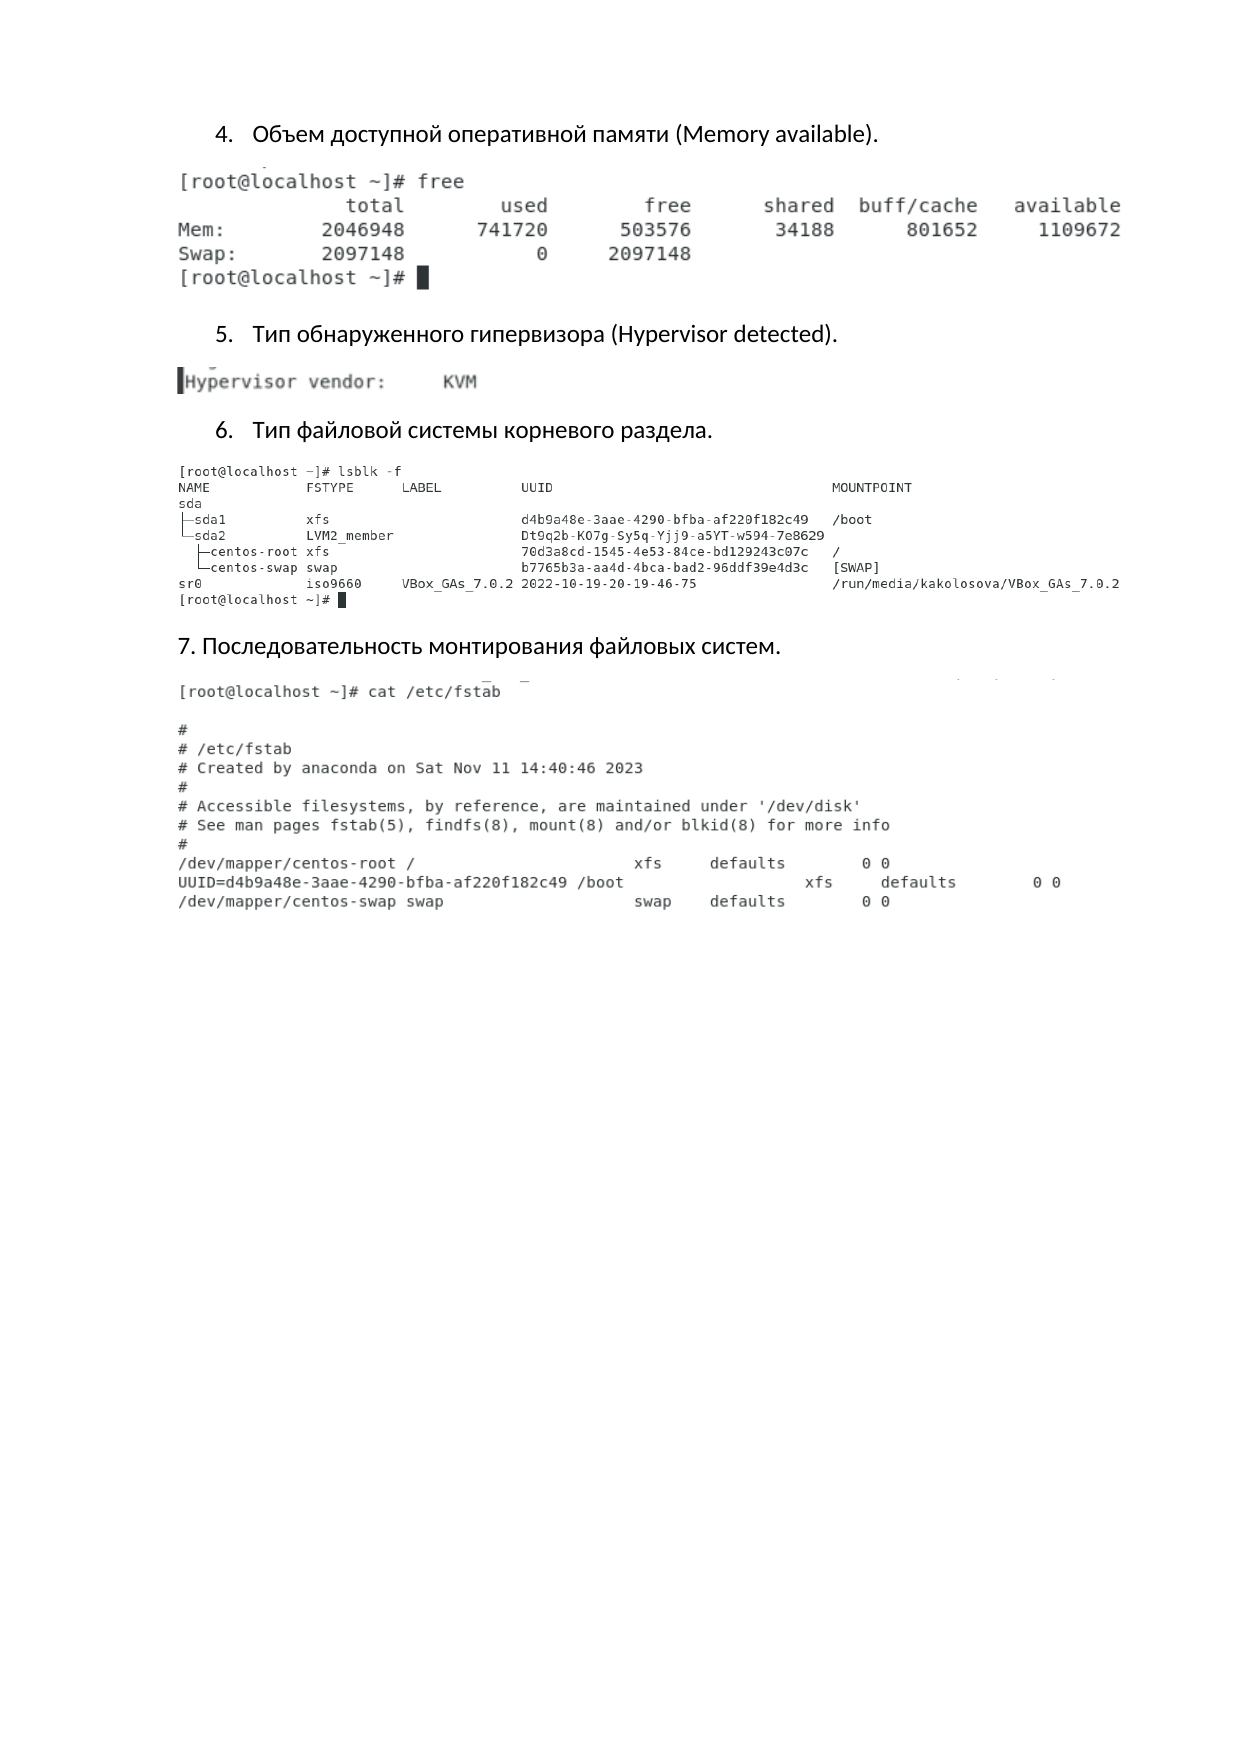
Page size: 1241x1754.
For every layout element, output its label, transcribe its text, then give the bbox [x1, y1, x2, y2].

list Тип обнаруженного гипервизора (Hypervisor detected). [215, 318, 1152, 348]
picture [177, 167, 1152, 299]
text 7. Последовательность монтирования файловых систем. [177, 630, 1152, 660]
picture [177, 463, 1152, 611]
picture [177, 367, 498, 394]
picture [177, 679, 1152, 913]
list Тип файловой системы корневого раздела. [215, 414, 1152, 445]
list Объем доступной оперативной памяти (Memory available). [215, 118, 1152, 149]
